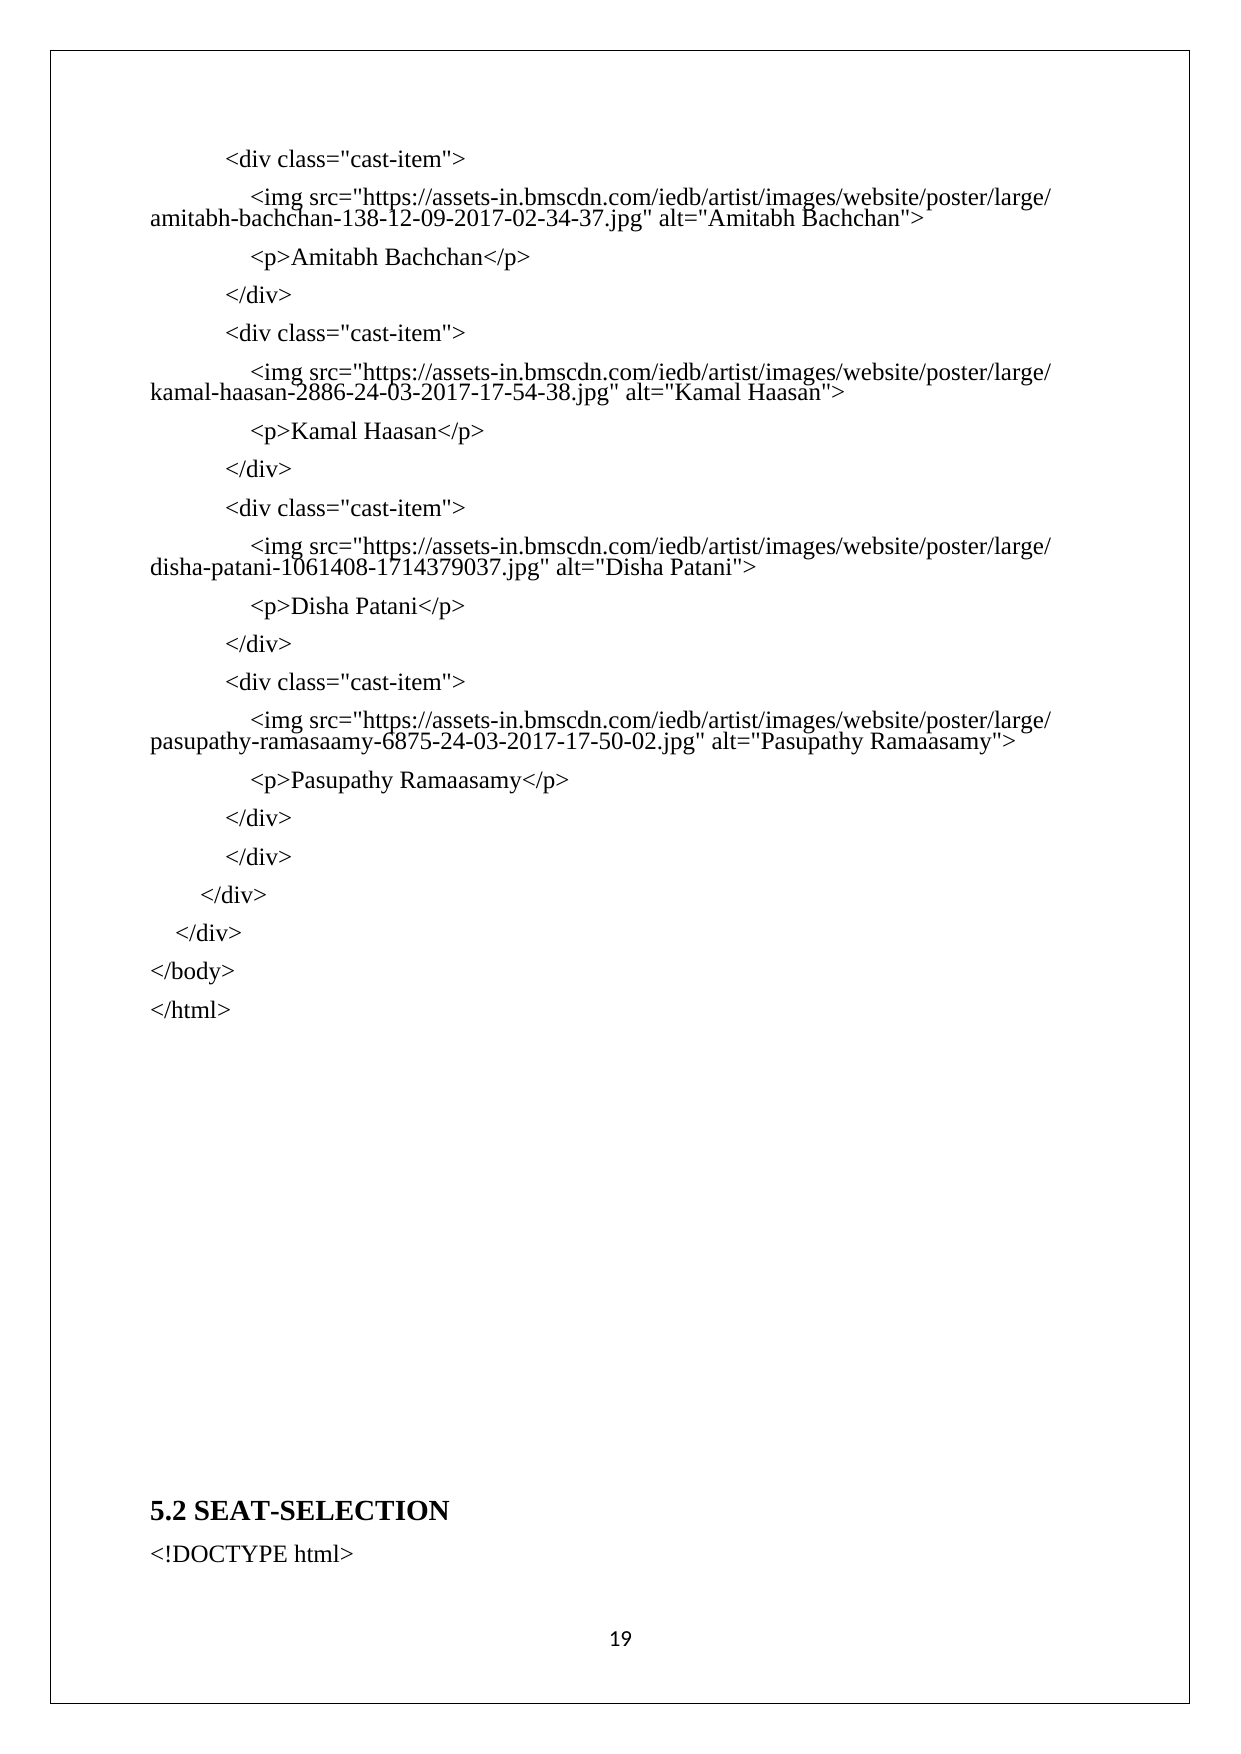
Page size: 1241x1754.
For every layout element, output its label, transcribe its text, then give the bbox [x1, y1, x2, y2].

text </body> [150, 963, 1090, 984]
text </div> [150, 810, 1090, 831]
text </div> [150, 461, 1090, 482]
text <img src="https://assets-in.bmscdn.com/iedb/artist/images/website/poster/large/kamal-haasan-2886-24-03-2017-17-54-38.jpg" alt="Kamal Haasan"> [150, 363, 1090, 406]
text </div> [150, 924, 1090, 946]
text </div> [150, 635, 1090, 657]
text <!DOCTYPE html> [150, 1546, 1090, 1567]
text <p>Kamal Haasan</p> [150, 422, 1090, 444]
text <p>Amitabh Bachchan</p> [150, 248, 1090, 269]
text <div class="cast-item"> [150, 324, 1090, 346]
text <img src="https://assets-in.bmscdn.com/iedb/artist/images/website/poster/large/disha-patani-1061408-1714379037.jpg" alt="Disha Patani"> [150, 537, 1090, 580]
text <div class="cast-item"> [150, 673, 1090, 695]
text </div> [150, 286, 1090, 308]
text 5.2 SEAT-SELECTION [150, 1493, 1090, 1527]
text <p>Disha Patani</p> [150, 597, 1090, 618]
text </div> [150, 848, 1090, 869]
text <img src="https://assets-in.bmscdn.com/iedb/artist/images/website/poster/large/pasupathy-ramasaamy-6875-24-03-2017-17-50-02.jpg" alt="Pasupathy Ramaasamy"> [150, 712, 1090, 755]
text <div class="cast-item"> [150, 150, 1090, 172]
text </html> [150, 1001, 1090, 1022]
text <p>Pasupathy Ramaasamy</p> [150, 771, 1090, 793]
text <img src="https://assets-in.bmscdn.com/iedb/artist/images/website/poster/large/amitabh-bachchan-138-12-09-2017-02-34-37.jpg" alt="Amitabh Bachchan"> [150, 188, 1090, 231]
text </div> [150, 886, 1090, 908]
text <div class="cast-item"> [150, 499, 1090, 521]
